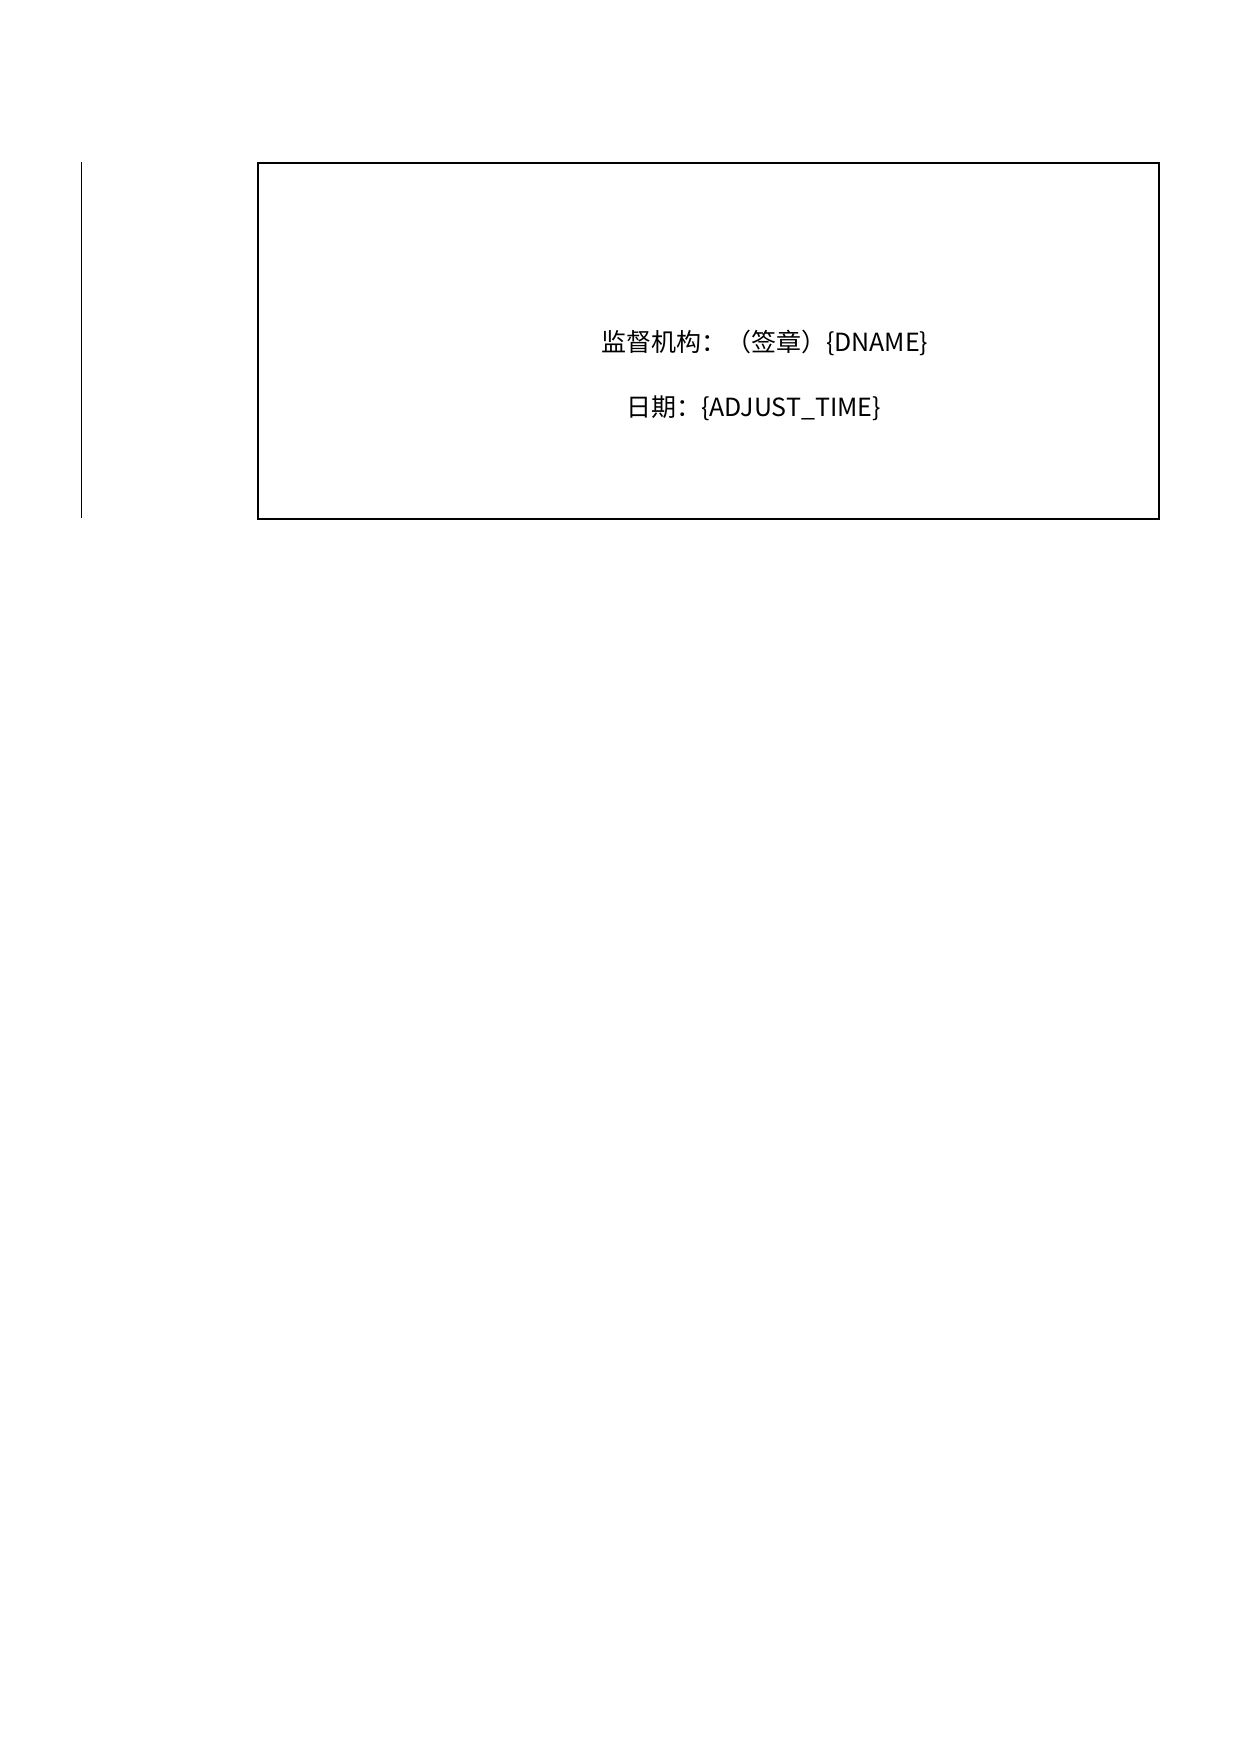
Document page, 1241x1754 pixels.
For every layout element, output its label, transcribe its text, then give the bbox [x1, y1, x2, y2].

table_cell 监督机构：（签章）{DNAME} 日期：{ADJUST_TIME} [259, 164, 1158, 518]
